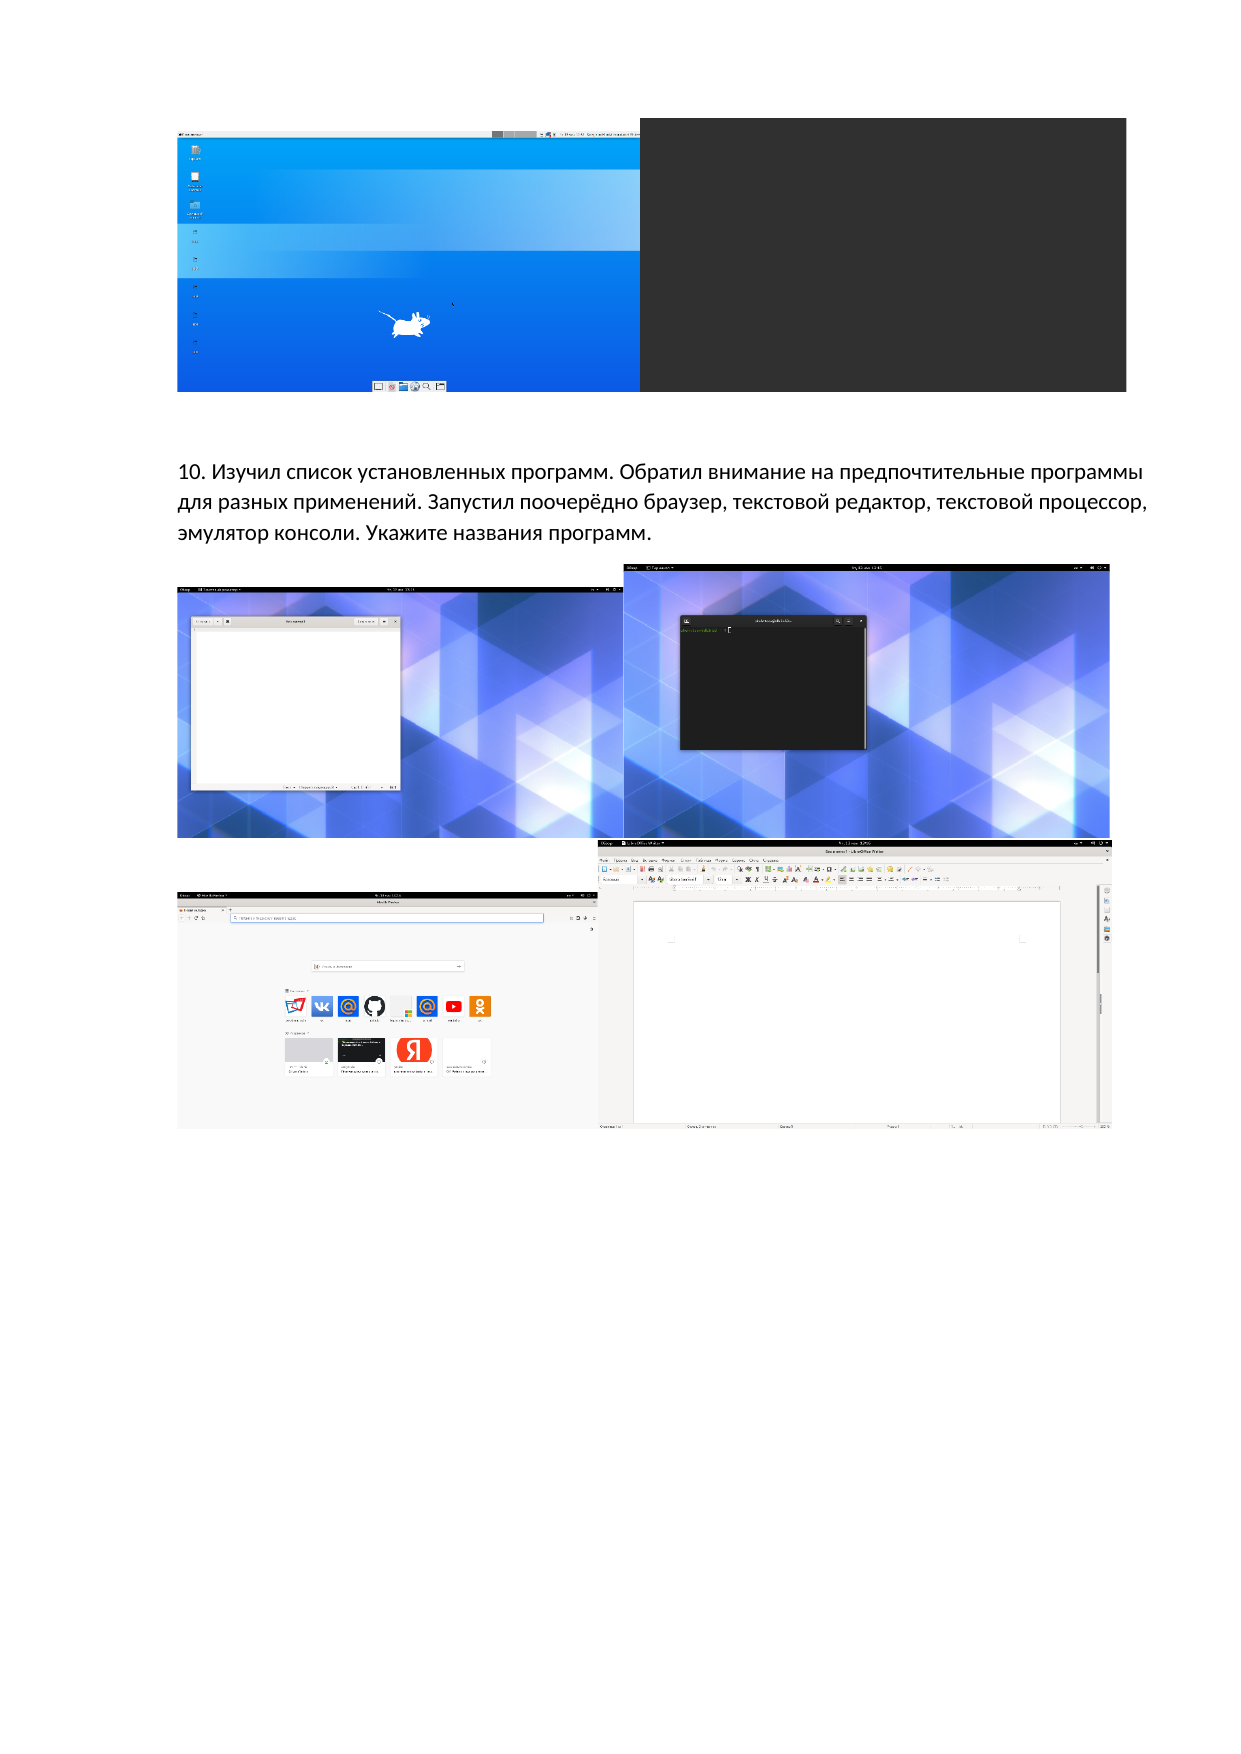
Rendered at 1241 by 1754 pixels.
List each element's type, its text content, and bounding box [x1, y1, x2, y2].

picture [177, 118, 1127, 392]
picture [177, 564, 1110, 838]
picture [177, 840, 1112, 1129]
text 10. Изучил список установленных программ. Обратил внимание на предпочтительные программы для разных применений. Запустил поочерёдно браузер, текстовой редактор, текстовой процессор, эмулятор консоли. Укажите названия программ. [177, 457, 1152, 546]
